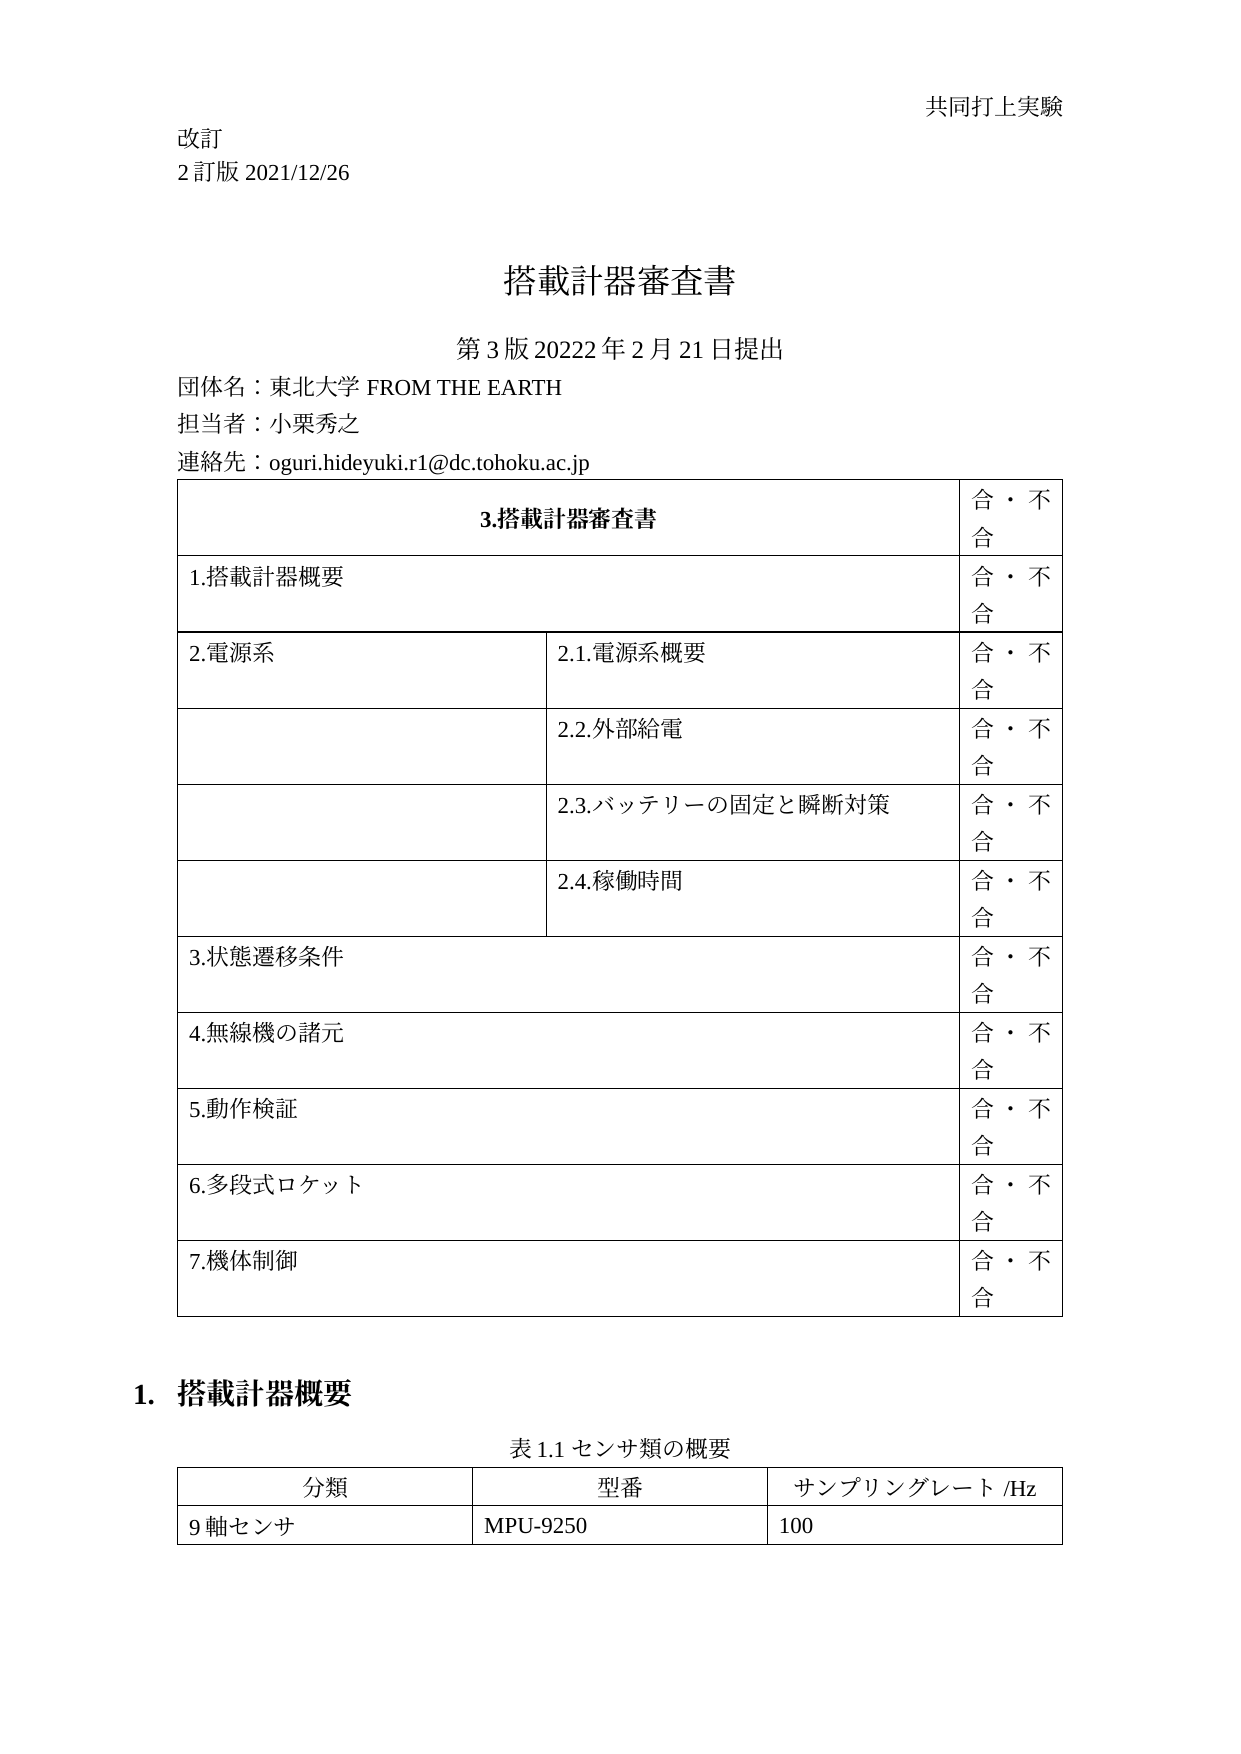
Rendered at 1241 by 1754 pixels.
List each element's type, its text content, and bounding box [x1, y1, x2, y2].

table_cell 合・不合 [960, 633, 1062, 707]
table_cell 合・不合 [960, 1241, 1062, 1316]
table_cell 合・不合 [960, 709, 1062, 783]
table_header 型番 [473, 1468, 767, 1505]
table_cell 2.1.電源系概要 [547, 633, 959, 707]
table_cell 合・不合 [960, 861, 1062, 936]
table_header サンプリングレート /Hz [768, 1468, 1062, 1505]
table_cell 100 [768, 1506, 1062, 1544]
text 第3版20222年2月21日提出 [177, 329, 1063, 367]
table_cell 合・不合 [960, 1165, 1062, 1240]
table_cell 6.多段式ロケット [178, 1165, 959, 1240]
subtitle 搭載計器概要 [133, 1354, 1063, 1429]
table_cell 2.2.外部給電 [547, 709, 959, 783]
title 搭載計器審査書 [177, 242, 1063, 317]
table_cell 7.機体制御 [178, 1241, 959, 1316]
table_cell [178, 861, 546, 936]
table_cell 3.状態遷移条件 [178, 937, 959, 1012]
table_cell 合・不合 [960, 785, 1062, 859]
table_header 合・不合 [960, 480, 1062, 555]
table_cell 合・不合 [960, 1013, 1062, 1088]
table_cell 合・不合 [960, 937, 1062, 1012]
table_cell 2.4.稼働時間 [547, 861, 959, 936]
table_cell 2.3.バッテリーの固定と瞬断対策 [547, 785, 959, 859]
table_cell 1.搭載計器概要 [178, 556, 959, 631]
table_header 3.搭載計器審査書 [178, 480, 959, 555]
text 担当者：小栗秀之 [177, 404, 1063, 442]
table_cell 9軸センサ [178, 1506, 472, 1544]
table_cell MPU-9250 [473, 1506, 767, 1544]
text 表1.1 センサ類の概要 [177, 1429, 1063, 1467]
table_header 分類 [178, 1468, 472, 1505]
text 連絡先：oguri.hideyuki.r1@dc.tohoku.ac.jp [177, 442, 1063, 479]
table_cell 2.電源系 [178, 633, 546, 707]
table_cell 5.動作検証 [178, 1089, 959, 1164]
table_cell 合・不合 [960, 556, 1062, 631]
table_cell 4.無線機の諸元 [178, 1013, 959, 1088]
table_cell [178, 709, 546, 783]
table_cell [178, 785, 546, 859]
table_cell 合・不合 [960, 1089, 1062, 1164]
text 団体名：東北大学 FROM THE EARTH [177, 367, 1063, 404]
